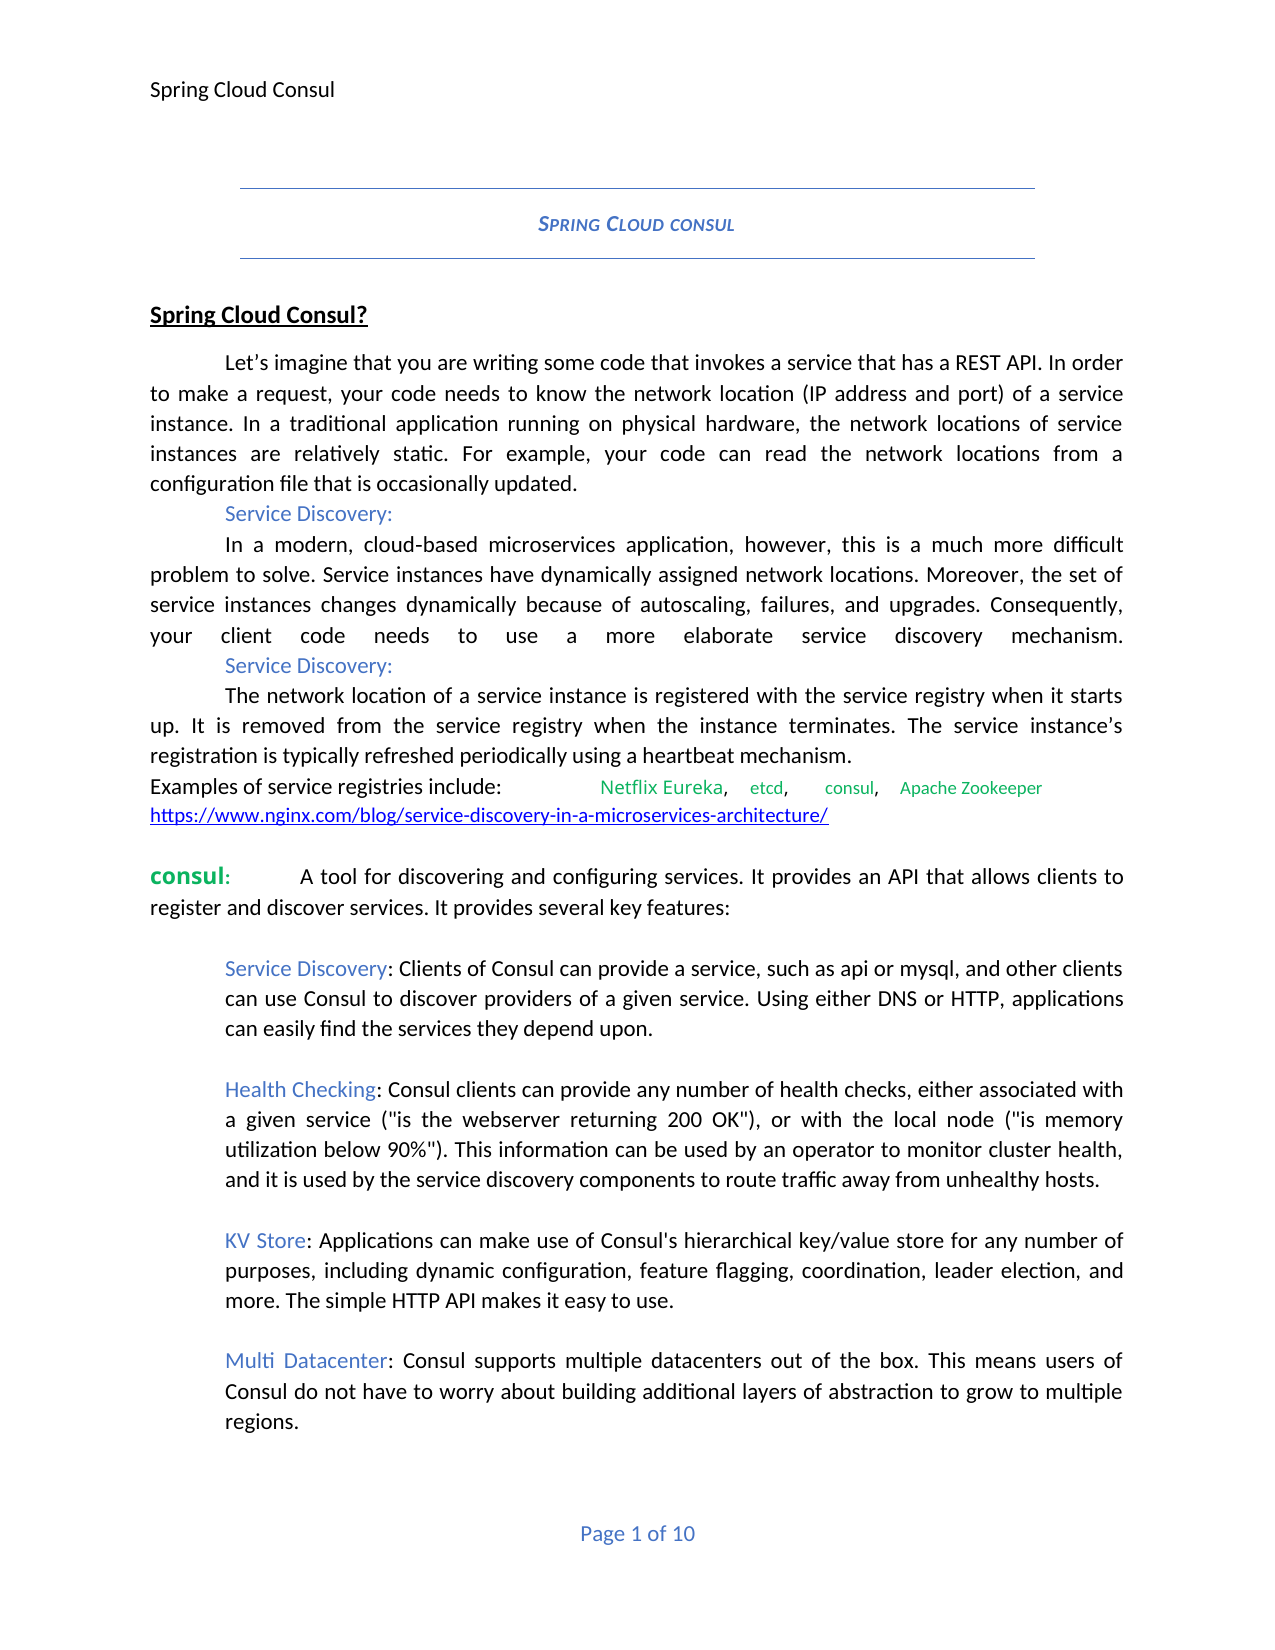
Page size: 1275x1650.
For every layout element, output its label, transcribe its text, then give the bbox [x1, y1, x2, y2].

text The network location of a service instance is registered with the service registry when it starts up. It is removed from the service registry when the instance terminates. The service instance’s registration is typically refreshed periodically using a heartbeat mechanism. [150, 681, 1125, 770]
text Health Checking: Consul clients can provide any number of health checks, either associated with a given service ("is the webserver returning 200 OK"), or with the local node ("is memory utilization below 90%"). This information can be used by an operator to monitor cluster health, and it is used by the service discovery components to route traffic away from unhealthy hosts. [225, 1075, 1125, 1193]
text Service Discovery: [150, 499, 1125, 528]
text consul: A tool for discovering and configuring services. It provides an API that allows clients to register and discover services. It provides several key features: [150, 860, 1125, 921]
text Spring Cloud Consul? [150, 299, 1125, 329]
text Service Discovery: Clients of Consul can provide a service, such as api or mysql, and other clients can use Consul to discover providers of a given service. Using either DNS or HTTP, applications can easily find the services they depend upon. [225, 954, 1125, 1042]
text Let’s imagine that you are writing some code that invokes a service that has a REST API. In order to make a request, your code needs to know the network location (IP address and port) of a service instance. In a traditional application running on physical hardware, the network locations of service instances are relatively static. For example, your code can read the network locations from a configuration file that is occasionally updated. [150, 348, 1125, 497]
text KV Store: Applications can make use of Consul's hierarchical key/value store for any number of purposes, including dynamic configuration, feature flagging, coordination, leader election, and more. The simple HTTP API makes it easy to use. [225, 1226, 1125, 1314]
text In a modern, cloud‑based microservices application, however, this is a much more difficult problem to solve. Service instances have dynamically assigned network locations. Moreover, the set of service instances changes dynamically because of autoscaling, failures, and upgrades. Consequently, your client code needs to use a more elaborate service discovery mechanism. Service Discovery: [150, 530, 1125, 679]
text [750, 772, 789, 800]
text Examples of service registries include: Netflix Eureka, etcd, consul, Apache Zookeeper [150, 772, 728, 800]
text https://www.nginx.com/blog/service-discovery-in-a-microservices-architecture/ [150, 802, 1125, 828]
text Multi Datacenter: Consul supports multiple datacenters out of the box. This means users of Consul do not have to worry about building additional layers of abstraction to grow to multiple regions. [225, 1347, 1125, 1435]
text Examples of service registries include: Netflix Eureka, etcd, consul, Apache Zookeeper [825, 772, 1125, 800]
text Spring Cloud consul [240, 189, 1035, 258]
